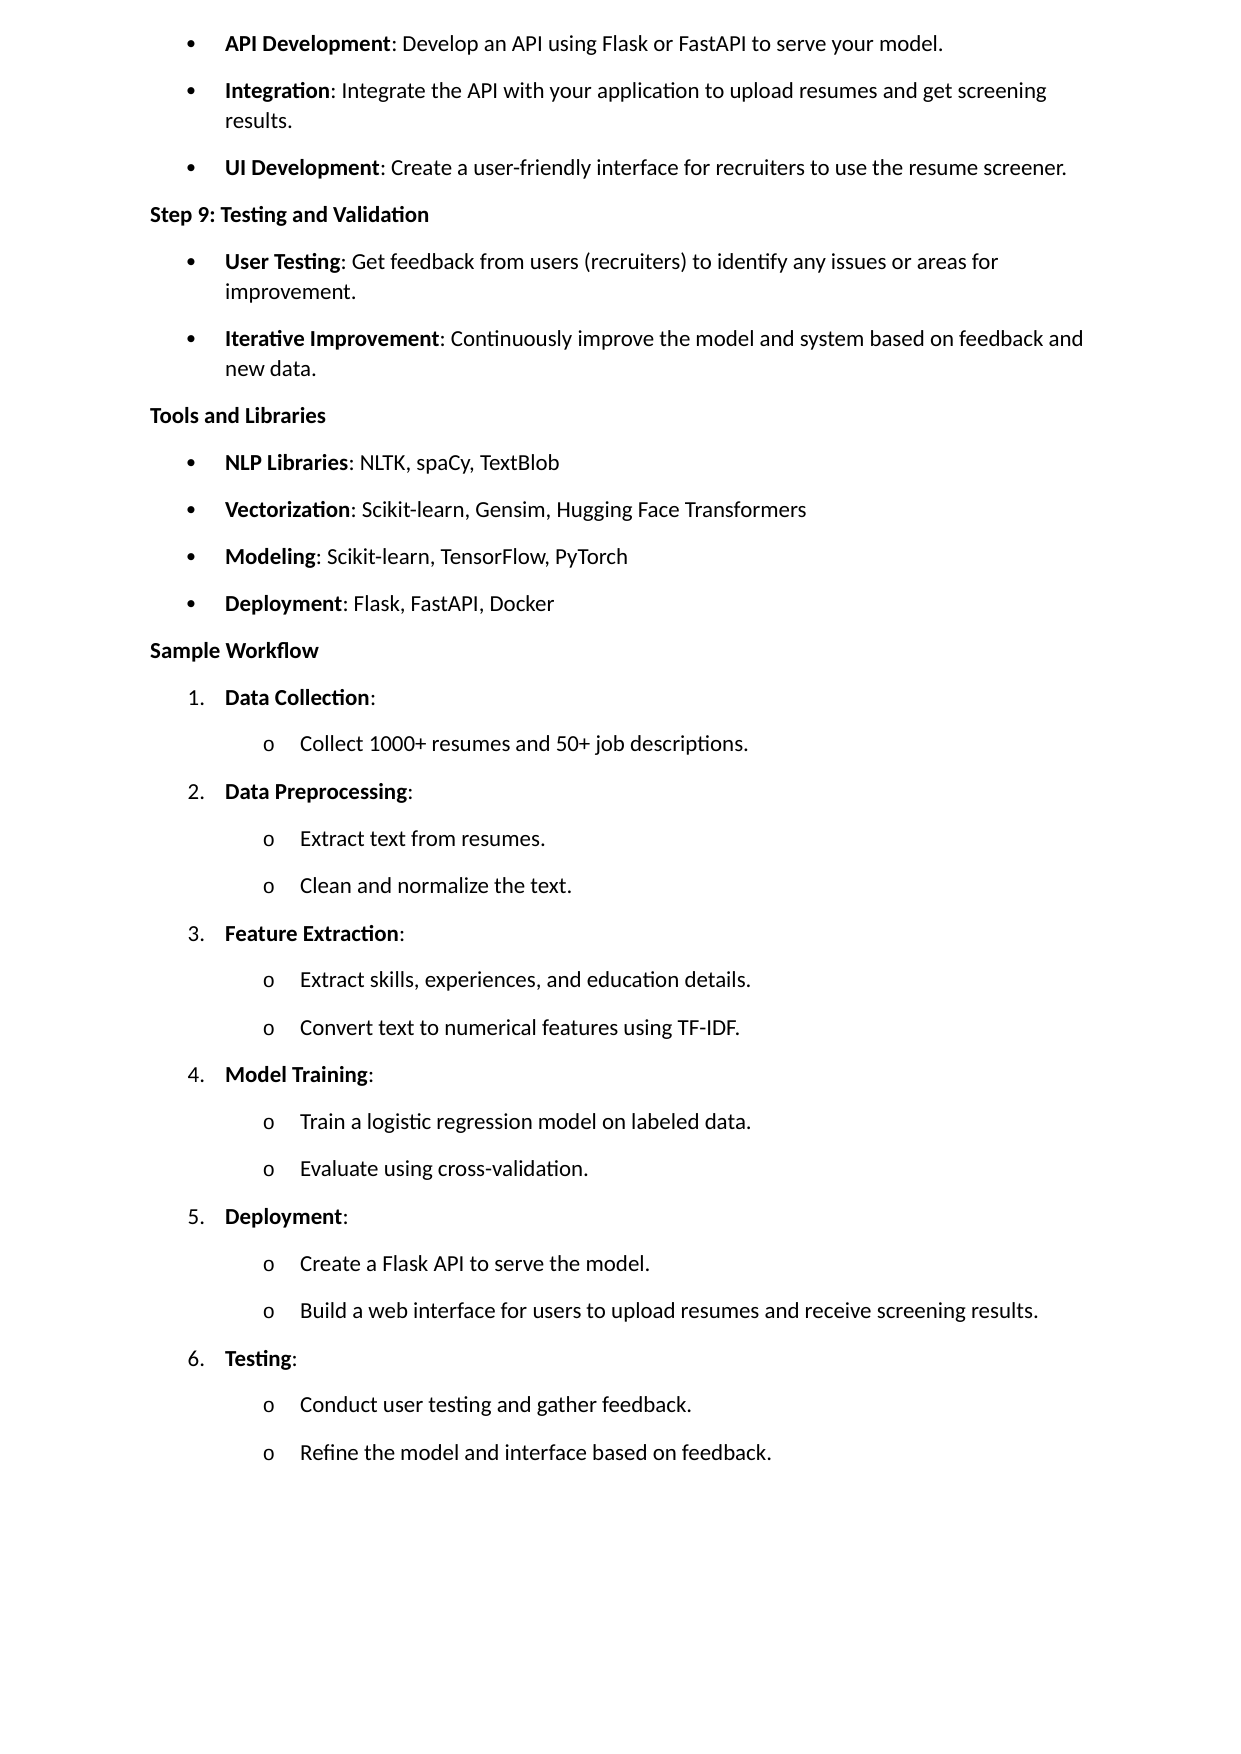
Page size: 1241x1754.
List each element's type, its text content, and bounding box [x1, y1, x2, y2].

text Tools and Libraries [47, 401, 1090, 429]
list Deployment: [187, 1202, 1090, 1230]
list UI Development: Create a user-friendly interface for recruiters to use the resume screener. [187, 153, 1090, 182]
list Clean and normalize the text. [262, 871, 1090, 900]
list Modeling: Scikit-learn, TensorFlow, PyTorch [187, 542, 1090, 570]
list Integration: Integrate the API with your application to upload resumes and get screening results. [187, 76, 1090, 135]
list Train a logistic regression model on labeled data. [262, 1107, 1090, 1136]
list Iterative Improvement: Continuously improve the model and system based on feedback and new data. [187, 324, 1090, 383]
list Evaluate using cross-validation. [262, 1154, 1090, 1183]
list Data Collection: [187, 683, 1090, 711]
text Sample Workflow [47, 636, 1090, 664]
list Convert text to numerical features using TF-IDF. [262, 1013, 1090, 1041]
list Feature Extraction: [187, 919, 1090, 947]
list Vectorization: Scikit-learn, Gensim, Hugging Face Transformers [187, 495, 1090, 523]
list Create a Flask API to serve the model. [262, 1249, 1090, 1277]
list Collect 1000+ resumes and 50+ job descriptions. [262, 729, 1090, 758]
list Testing: [187, 1344, 1090, 1372]
list API Development: Develop an API using Flask or FastAPI to serve your model. [187, 29, 1090, 58]
list Build a web interface for users to upload resumes and receive screening results. [262, 1296, 1090, 1325]
list Conduct user testing and gather feedback. [262, 1391, 1090, 1419]
list NLP Libraries: NLTK, spaCy, TextBlob [187, 448, 1090, 476]
list Data Preprocessing: [187, 777, 1090, 805]
text Step 9: Testing and Validation [47, 200, 1090, 228]
list Deployment: Flask, FastAPI, Docker [187, 589, 1090, 617]
list Extract skills, experiences, and education details. [262, 966, 1090, 994]
list Extract text from resumes. [262, 824, 1090, 852]
list Model Training: [187, 1060, 1090, 1088]
list User Testing: Get feedback from users (recruiters) to identify any issues or areas for improvement. [187, 247, 1090, 306]
list Refine the model and interface based on feedback. [262, 1438, 1090, 1466]
